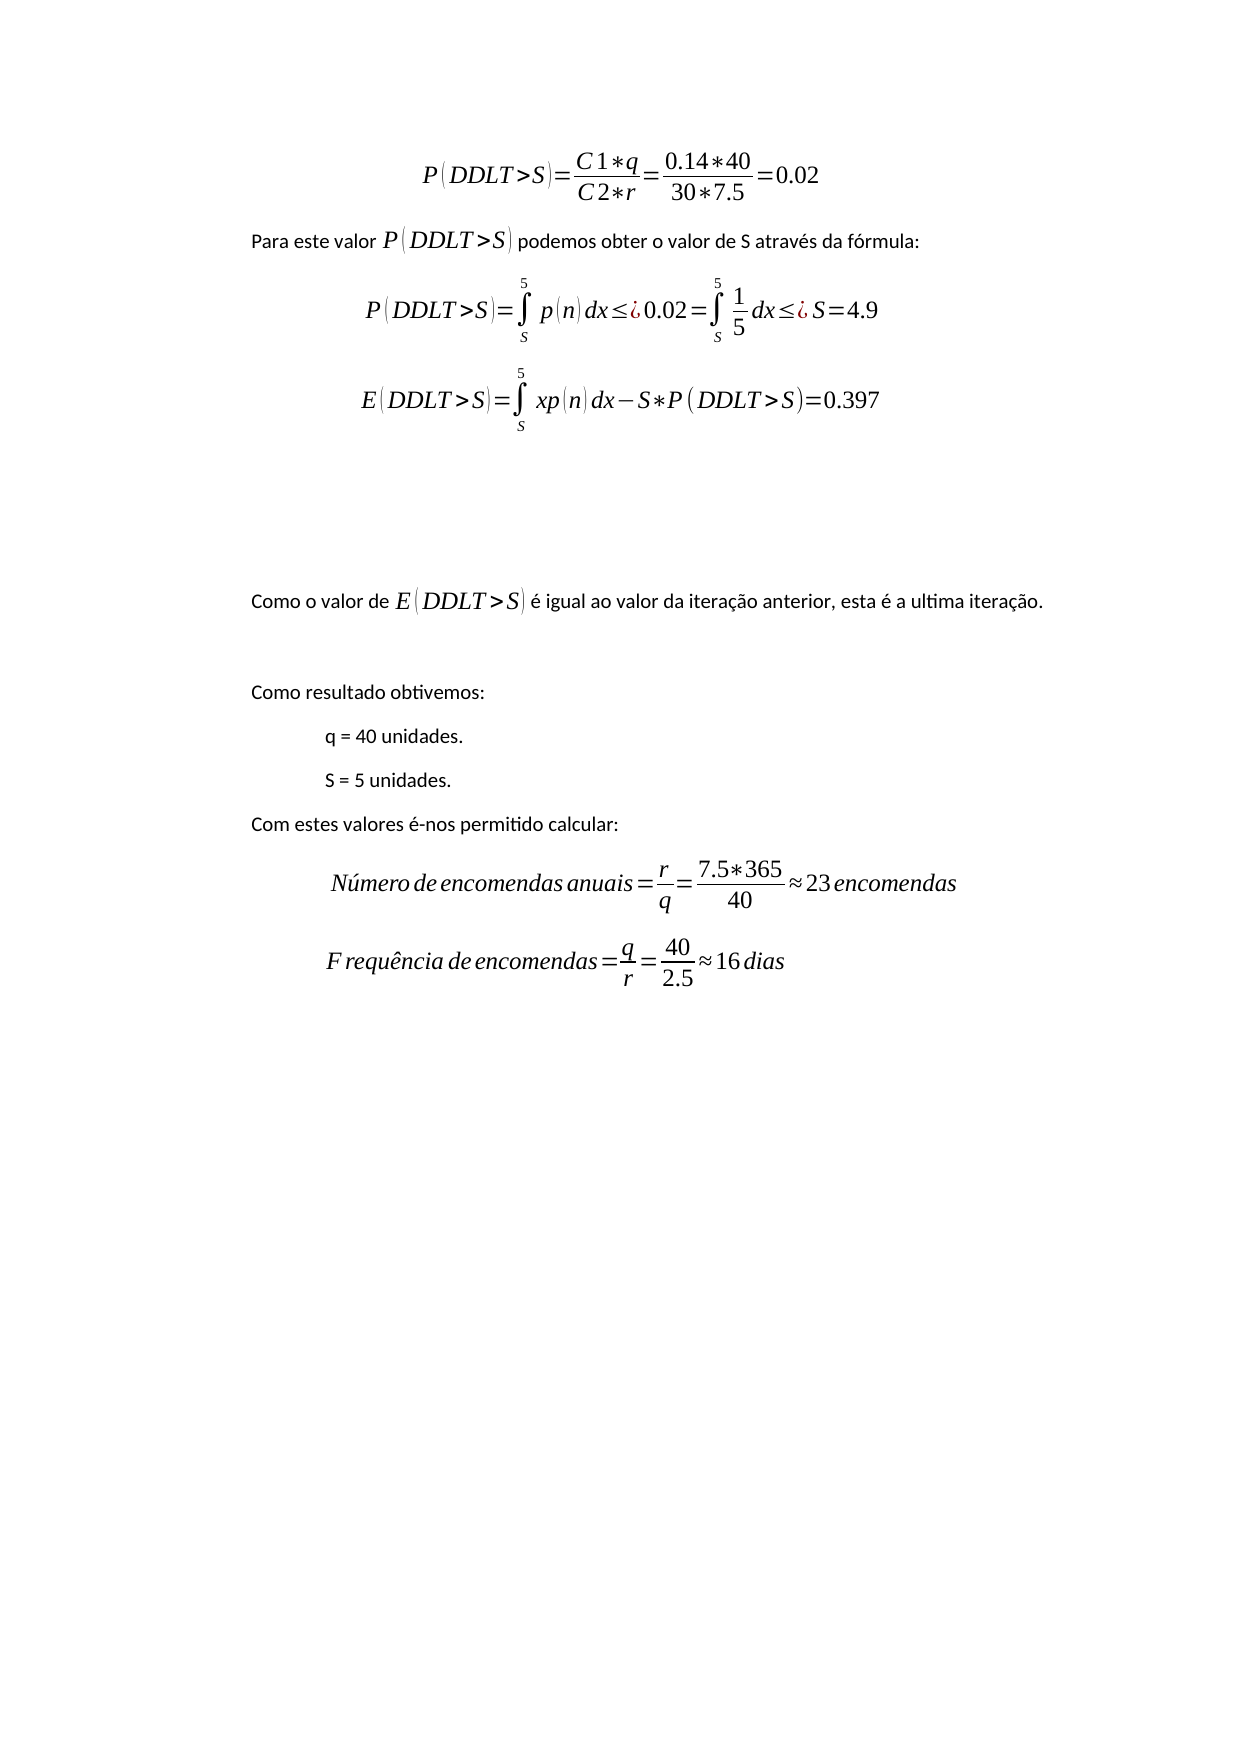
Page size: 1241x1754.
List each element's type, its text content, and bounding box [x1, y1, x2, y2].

text Como resultado obtivemos: [177, 679, 1063, 705]
text Com estes valores é-nos permitido calcular: [177, 812, 1063, 837]
text Como o valor de é igual ao valor da iteração anterior, esta é a ultima iteração. [177, 586, 1063, 617]
text S = 5 unidades. [177, 767, 1063, 793]
text q = 40 unidades. [177, 723, 1063, 749]
text Para este valor podemos obter o valor de S através da fórmula: [251, 225, 1063, 256]
